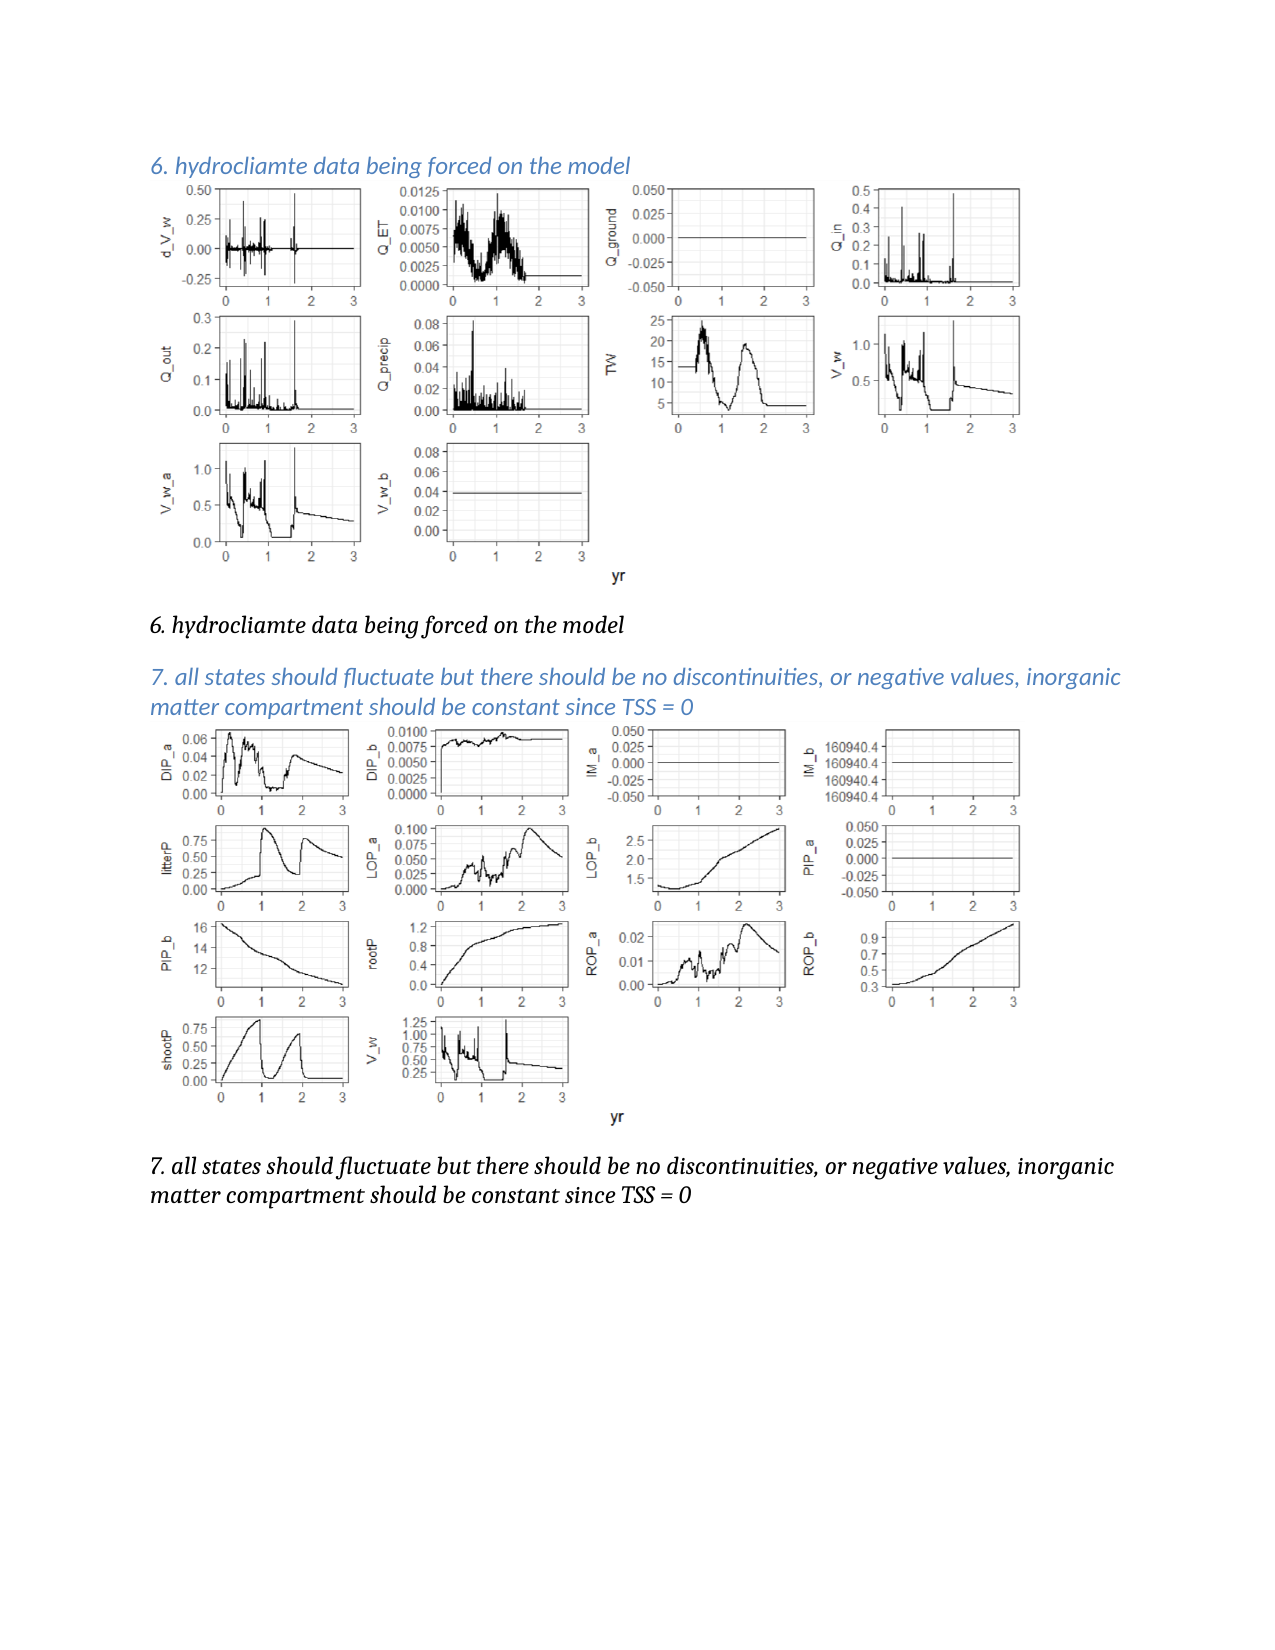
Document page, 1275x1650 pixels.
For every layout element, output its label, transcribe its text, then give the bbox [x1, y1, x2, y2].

picture [150, 180, 1025, 591]
subtitle 6. hydrocliamte data being forced on the model [150, 150, 1125, 181]
text 7. all states should fluctuate but there should be no discontinuities, or negative values, inorganic matter compartment should be constant since TSS = 0 [150, 1152, 1125, 1209]
picture [150, 721, 1025, 1132]
text 6. hydrocliamte data being forced on the model [150, 611, 1125, 640]
subtitle 7. all states should fluctuate but there should be no discontinuities, or negative values, inorganic matter compartment should be constant since TSS = 0 [150, 661, 1125, 722]
